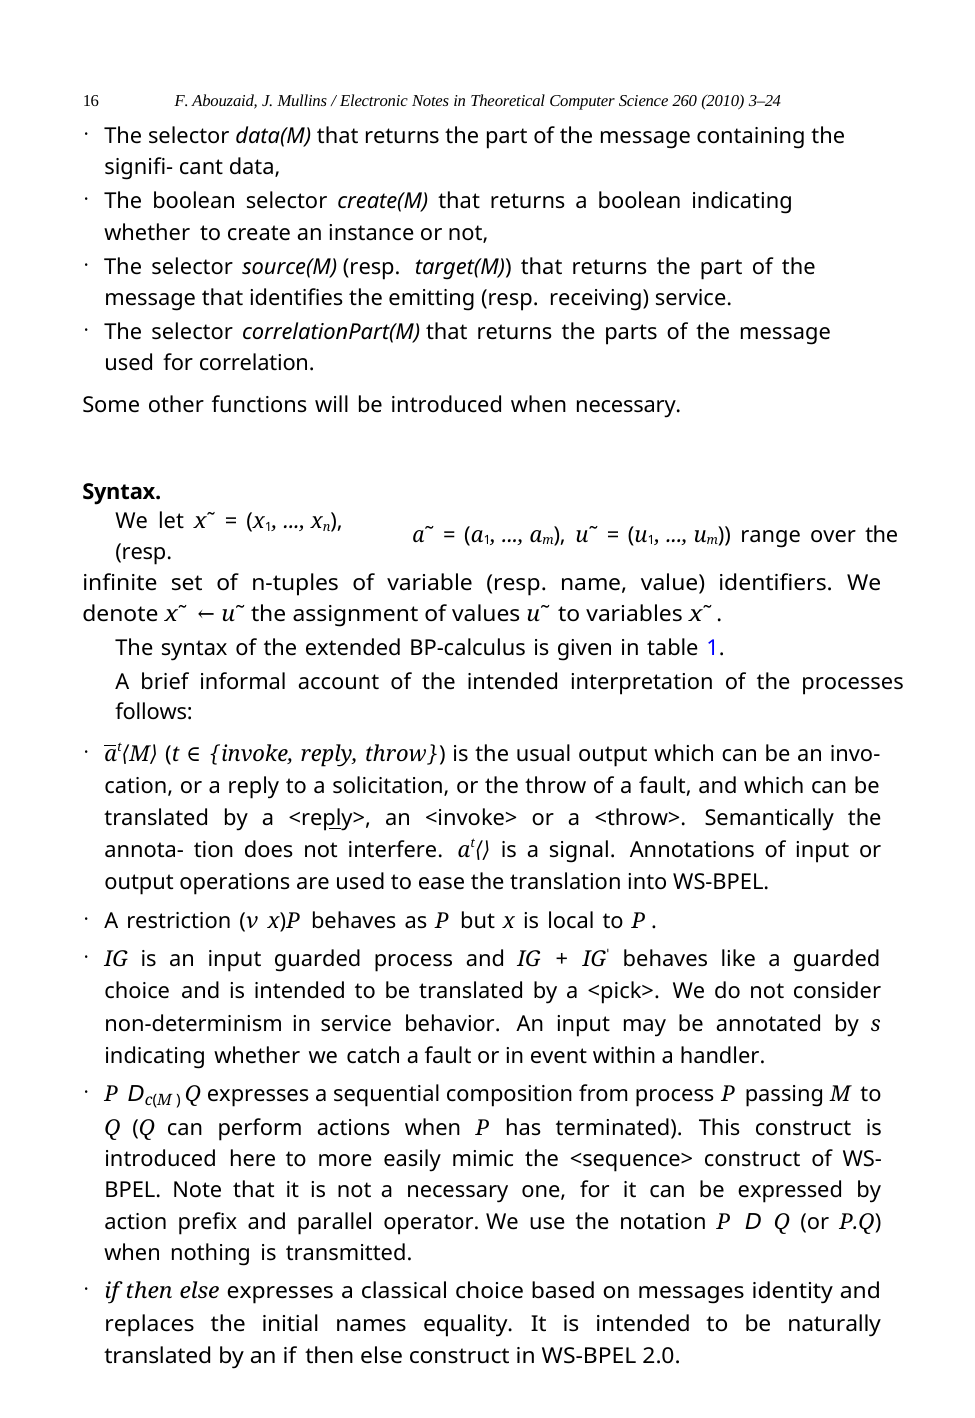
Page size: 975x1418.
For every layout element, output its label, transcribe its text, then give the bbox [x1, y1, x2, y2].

list The selector correlationPart(M) that returns the parts of the message used for correlation. [83, 316, 881, 377]
text infinite set of n-tuples of variable (resp. name, value) identifiers. We denote x˜ ← u˜ the assignment of values u˜ to variables x˜. [82, 567, 881, 628]
text a˜ = (a1, ..., am), u˜ = (u1, ..., um)) range over the [412, 519, 904, 548]
list if then else expresses a classical choice based on messages identity and replaces the initial names equality. It is intended to be naturally translated by an if then else construct in WS-BPEL 2.0. [83, 1276, 881, 1369]
subtitle Syntax. [82, 478, 400, 504]
text A brief informal account of the intended interpretation of the processes follows: [115, 666, 904, 726]
list at⟨M⟩ (t ∈ {invoke, reply, throw}) is the usual output which can be an invo- cation, or a reply to a solicitation, or the throw of a fault, and which can be translated by a <reply>, an <invoke> or a <throw>. Semantically the annota- tion does not interfere. at⟨⟩ is a signal. Annotations of input or output operations are used to ease the translation into WS-BPEL. [83, 738, 882, 896]
text We let x˜ = (x1, ..., xn), (resp. [115, 504, 400, 566]
text The syntax of the extended BP-calculus is given in table 1. [115, 632, 904, 662]
text Some other functions will be introduced when necessary. [82, 389, 904, 419]
list A restriction (ν x)P behaves as P but x is local to P . [83, 905, 904, 934]
list P Dc(M ) Q expresses a sequential composition from process P passing M to Q (Q can perform actions when P has terminated). This construct is introduced here to more easily mimic the <sequence> construct of WS-BPEL. Note that it is not a necessary one, for it can be expressed by action prefix and parallel operator. We use the notation P D Q (or P.Q) when nothing is transmitted. [83, 1078, 882, 1267]
list IG is an input guarded process and IG + IG' behaves like a guarded choice and is intended to be translated by a <pick>. We do not consider non-determinism in service behavior. An input may be annotated by s indicating whether we catch a fault or in event within a handler. [83, 943, 881, 1069]
list The selector data(M) that returns the part of the message containing the signifi- cant data, [83, 120, 881, 181]
list The selector source(M) (resp. target(M)) that returns the part of the message that identifies the emitting (resp. receiving) service. [83, 251, 881, 312]
list The boolean selector create(M) that returns a boolean indicating whether to create an instance or not, [83, 185, 881, 246]
